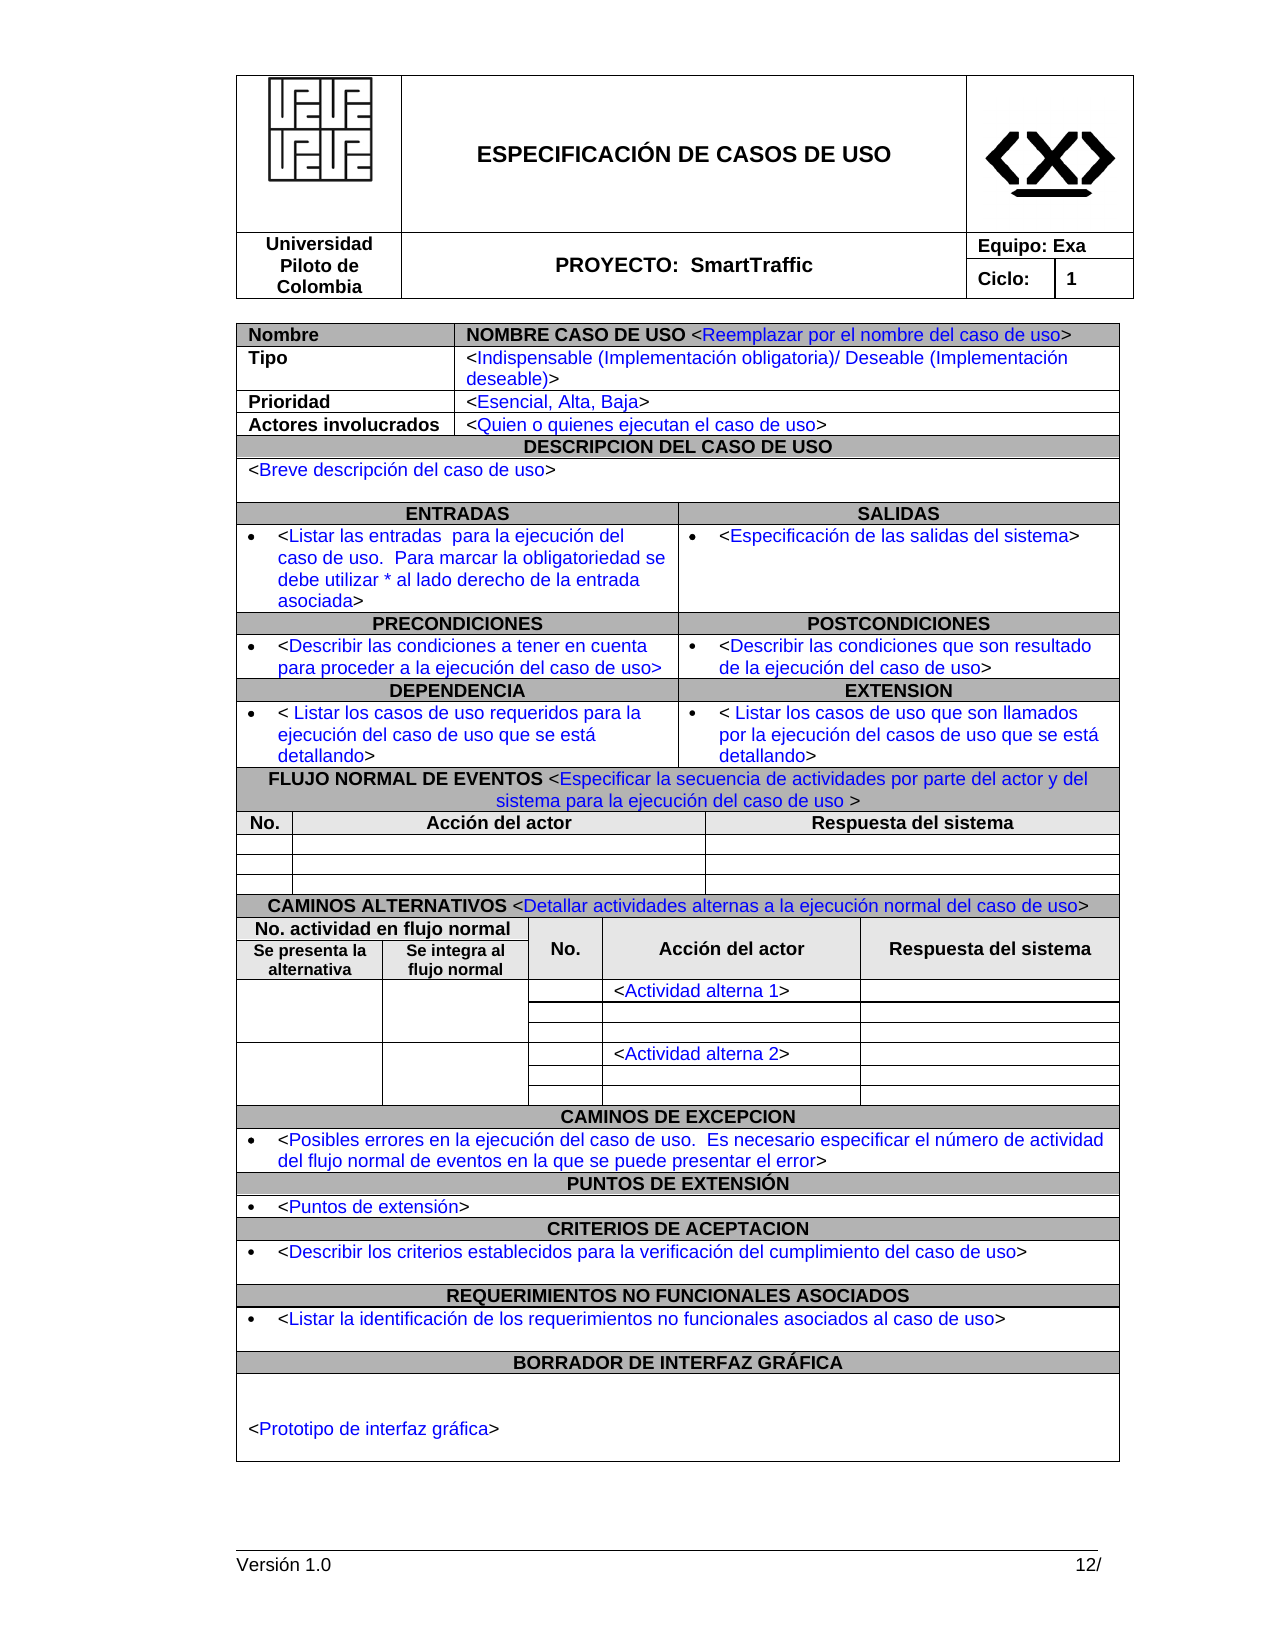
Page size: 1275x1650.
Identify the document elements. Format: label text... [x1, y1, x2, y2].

table_cell SALIDAS [679, 503, 1119, 524]
table_cell [237, 980, 382, 1042]
table_cell Nombre [237, 324, 454, 346]
table_cell <Listar las entradas para la ejecución del caso de uso. Para marcar la obligatoriedad se debe utilizar * al lado derecho de la entrada asociada> [237, 525, 678, 612]
table_cell [603, 1086, 860, 1105]
table_cell <Actividad alterna 2> [603, 1043, 860, 1064]
table_cell [529, 1086, 602, 1105]
table_cell <Actividad alterna 1> [603, 980, 860, 1001]
table_cell REQUERIMIENTOS NO FUNCIONALES ASOCIADOS [237, 1285, 1119, 1306]
table_cell [293, 835, 705, 854]
table_cell <Breve descripción del caso de uso> [237, 459, 1119, 502]
table_cell Actores involucrados [237, 413, 454, 435]
table_cell [237, 855, 292, 874]
table_cell [383, 980, 528, 1042]
table_cell Respuesta del sistema [706, 812, 1119, 834]
picture [983, 97, 1118, 232]
table_cell NOMBRE CASO DE USO <Reemplazar por el nombre del caso de uso> [455, 324, 1119, 346]
table_cell Acción del actor [293, 812, 705, 834]
table_cell Prioridad [237, 391, 454, 412]
table_cell [603, 1003, 860, 1022]
table_cell [237, 835, 292, 854]
table_cell <Esencial, Alta, Baja> [455, 391, 1119, 412]
table_cell [529, 980, 602, 1001]
table_cell CAMINOS ALTERNATIVOS <Detallar actividades alternas a la ejecución normal del caso de uso> [237, 895, 1119, 917]
table_cell <Quien o quienes ejecutan el caso de uso> [455, 413, 1119, 435]
picture [260, 76, 379, 183]
table_cell [861, 1023, 1119, 1042]
table_cell Respuesta del sistema [861, 918, 1119, 979]
table_cell [237, 875, 292, 894]
table_cell EXTENSION [679, 679, 1119, 701]
table_cell <Describir los criterios establecidos para la verificación del cumplimiento del caso de uso> [237, 1241, 1119, 1284]
table_cell <Describir las condiciones a tener en cuenta para proceder a la ejecución del caso de uso> [237, 635, 678, 678]
table_cell Acción del actor [603, 918, 860, 979]
table_cell [383, 1043, 528, 1105]
table_cell BORRADOR DE INTERFAZ GRÁFICA [237, 1352, 1119, 1373]
table_cell [603, 1066, 860, 1085]
table_cell CRITERIOS DE ACEPTACION [237, 1218, 1119, 1240]
table_cell <Especificación de las salidas del sistema> [679, 525, 1119, 612]
table_cell Se presenta la alternativa [237, 941, 382, 979]
table_cell <Puntos de extensión> [237, 1196, 1119, 1217]
table_cell DESCRIPCION DEL CASO DE USO [237, 436, 1119, 457]
table_cell < Listar los casos de uso requeridos para la ejecución del caso de uso que se está detallando> [237, 702, 678, 767]
table_cell [529, 1066, 602, 1085]
table_cell [293, 875, 705, 894]
table_cell [603, 1023, 860, 1042]
table_cell <Describir las condiciones que son resultado de la ejecución del caso de uso> [679, 635, 1119, 678]
table_cell FLUJO NORMAL DE EVENTOS <Especificar la secuencia de actividades por parte del actor y del sistema para la ejecución del caso de uso > [237, 768, 1119, 811]
table_cell < Listar los casos de uso que son llamados por la ejecución del casos de uso que se está detallando> [679, 702, 1119, 767]
table_cell <Indispensable (Implementación obligatoria)/ Deseable (Implementación deseable)> [455, 347, 1119, 390]
table_cell <Prototipo de interfaz gráfica> [237, 1374, 1119, 1461]
table_cell [293, 855, 705, 874]
table_cell CAMINOS DE EXCEPCION [237, 1106, 1119, 1128]
table_cell [861, 1086, 1119, 1105]
table_cell [706, 855, 1119, 874]
table_cell <Listar la identificación de los requerimientos no funcionales asociados al caso de uso> [237, 1308, 1119, 1351]
table_cell Tipo [237, 347, 454, 390]
table_cell PUNTOS DE EXTENSIÓN [237, 1173, 1119, 1194]
table_cell [706, 835, 1119, 854]
table_cell [861, 1066, 1119, 1085]
table_cell <Posibles errores en la ejecución del caso de uso. Es necesario especificar el número de actividad del flujo normal de eventos en la que se puede presentar el error> [237, 1129, 1119, 1172]
table_cell [861, 980, 1119, 1001]
table_cell ENTRADAS [237, 503, 678, 524]
table_cell [861, 1003, 1119, 1022]
table_cell Se integra al flujo normal [383, 941, 528, 979]
table_cell No. actividad en flujo normal [237, 918, 528, 939]
table_cell DEPENDENCIA [237, 679, 678, 701]
table_cell No. [237, 812, 292, 834]
table_cell [529, 1023, 602, 1042]
table_cell [237, 1043, 382, 1105]
table_cell POSTCONDICIONES [679, 613, 1119, 634]
table_cell PRECONDICIONES [237, 613, 678, 634]
table_cell No. [529, 918, 602, 979]
table_cell [706, 875, 1119, 894]
table_cell [861, 1043, 1119, 1064]
table_cell [529, 1003, 602, 1022]
table_cell [529, 1043, 602, 1064]
